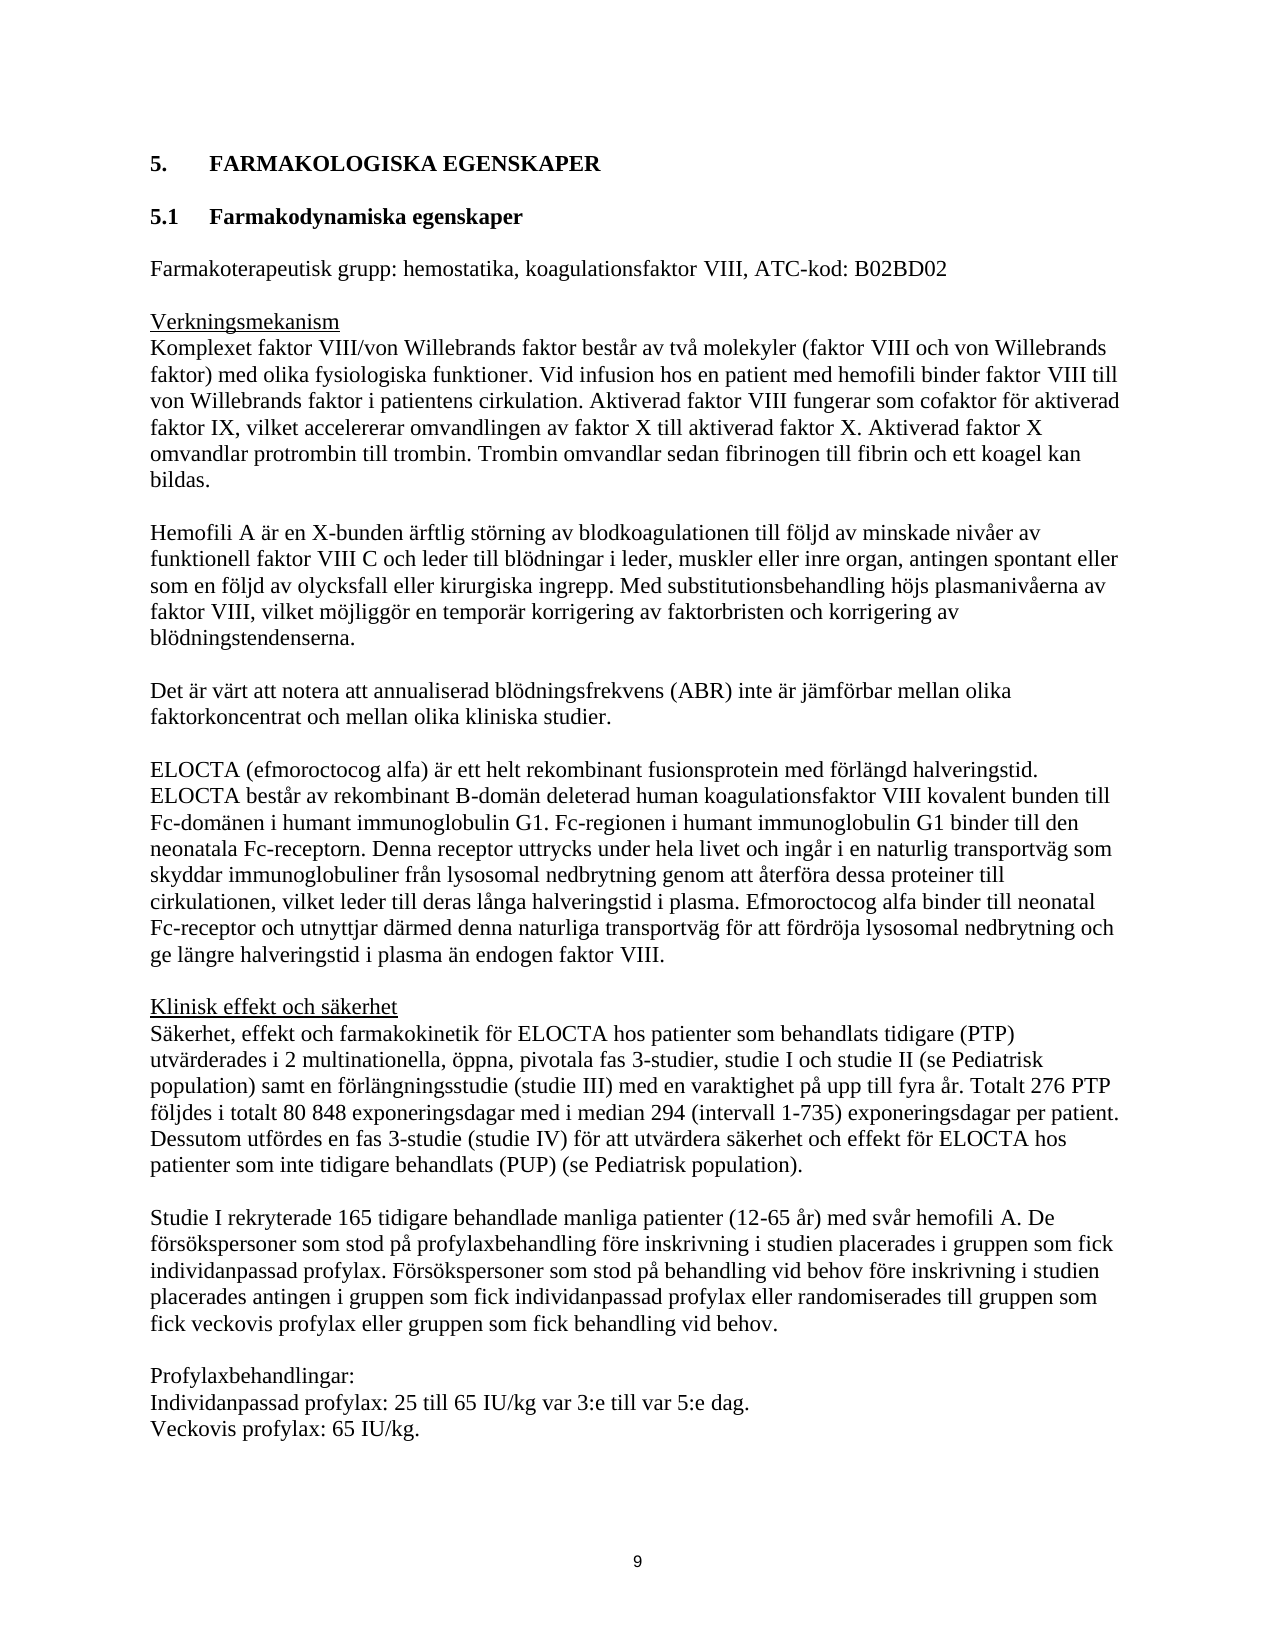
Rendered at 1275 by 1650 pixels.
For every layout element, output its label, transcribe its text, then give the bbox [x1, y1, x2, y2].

text Profylaxbehandlingar: [150, 1362, 1125, 1389]
text Komplexet faktor VIII/von Willebrands faktor består av två molekyler (faktor VIII och von Willebrands faktor) med olika fysiologiska funktioner. Vid infusion hos en patient med hemofili binder faktor VIII till von Willebrands faktor i patientens cirkulation. Aktiverad faktor VIII fungerar som cofaktor för aktiverad faktor IX, vilket accelererar omvandlingen av faktor X till aktiverad faktor X. Aktiverad faktor X omvandlar protrombin till trombin. Trombin omvandlar sedan fibrinogen till fibrin och ett koagel kan bildas. [150, 334, 1125, 493]
text Klinisk effekt och säkerhet [150, 993, 1125, 1020]
text Hemofili A är en X-bunden ärftlig störning av blodkoagulationen till följd av minskade nivåer av funktionell faktor VIII C och leder till blödningar i leder, muskler eller inre organ, antingen spontant eller som en följd av olycksfall eller kirurgiska ingrepp. Med substitutionsbehandling höjs plasmanivåerna av faktor VIII, vilket möjliggör en temporär korrigering av faktorbristen och korrigering av blödningstendenserna. [150, 519, 1125, 651]
text Studie I rekryterade 165 tidigare behandlade manliga patienter (12-65 år) med svår hemofili A. De försökspersoner som stod på profylaxbehandling före inskrivning i studien placerades i gruppen som fick individanpassad profylax. Försökspersoner som stod på behandling vid behov före inskrivning i studien placerades antingen i gruppen som fick individanpassad profylax eller randomiserades till gruppen som fick veckovis profylax eller gruppen som fick behandling vid behov. [150, 1204, 1125, 1336]
text 5. FARMAKOLOGISKA EGENSKAPER [150, 150, 1125, 176]
text Det är värt att notera att annualiserad blödningsfrekvens (ABR) inte är jämförbar mellan olika faktorkoncentrat och mellan olika kliniska studier. [150, 677, 1125, 730]
text Farmakoterapeutisk grupp: hemostatika, koagulationsfaktor VIII, ATC-kod: B02BD02 [150, 255, 1125, 282]
text 5.1 Farmakodynamiska egenskaper [150, 203, 1125, 229]
text Säkerhet, effekt och farmakokinetik för ELOCTA hos patienter som behandlats tidigare (PTP) utvärderades i 2 multinationella, öppna, pivotala fas 3-studier, studie I och studie II (se Pediatrisk population) samt en förlängningsstudie (studie III) med en varaktighet på upp till fyra år. Totalt 276 PTP följdes i totalt 80 848 exponeringsdagar med i median 294 (intervall 1-735) exponeringsdagar per patient. Dessutom utfördes en fas 3-studie (studie IV) för att utvärdera säkerhet och effekt för ELOCTA hos patienter som inte tidigare behandlats (PUP) (se Pediatrisk population). [150, 1020, 1125, 1178]
text Individanpassad profylax: 25 till 65 IU/kg var 3:e till var 5:e dag. [150, 1389, 1125, 1415]
text Verkningsmekanism [150, 308, 1125, 334]
text ELOCTA (efmoroctocog alfa) är ett helt rekombinant fusionsprotein med förlängd halveringstid. ELOCTA består av rekombinant B-domän deleterad human koagulationsfaktor VIII kovalent bunden till Fc-domänen i humant immunoglobulin G1. Fc-regionen i humant immunoglobulin G1 binder till den neonatala Fc-receptorn. Denna receptor uttrycks under hela livet och ingår i en naturlig transportväg som skyddar immunoglobuliner från lysosomal nedbrytning genom att återföra dessa proteiner till cirkulationen, vilket leder till deras långa halveringstid i plasma. Efmoroctocog alfa binder till neonatal Fc-receptor och utnyttjar därmed denna naturliga transportväg för att fördröja lysosomal nedbrytning och ge längre halveringstid i plasma än endogen faktor VIII. [150, 756, 1125, 967]
text Veckovis profylax: 65 IU/kg. [150, 1415, 1125, 1441]
